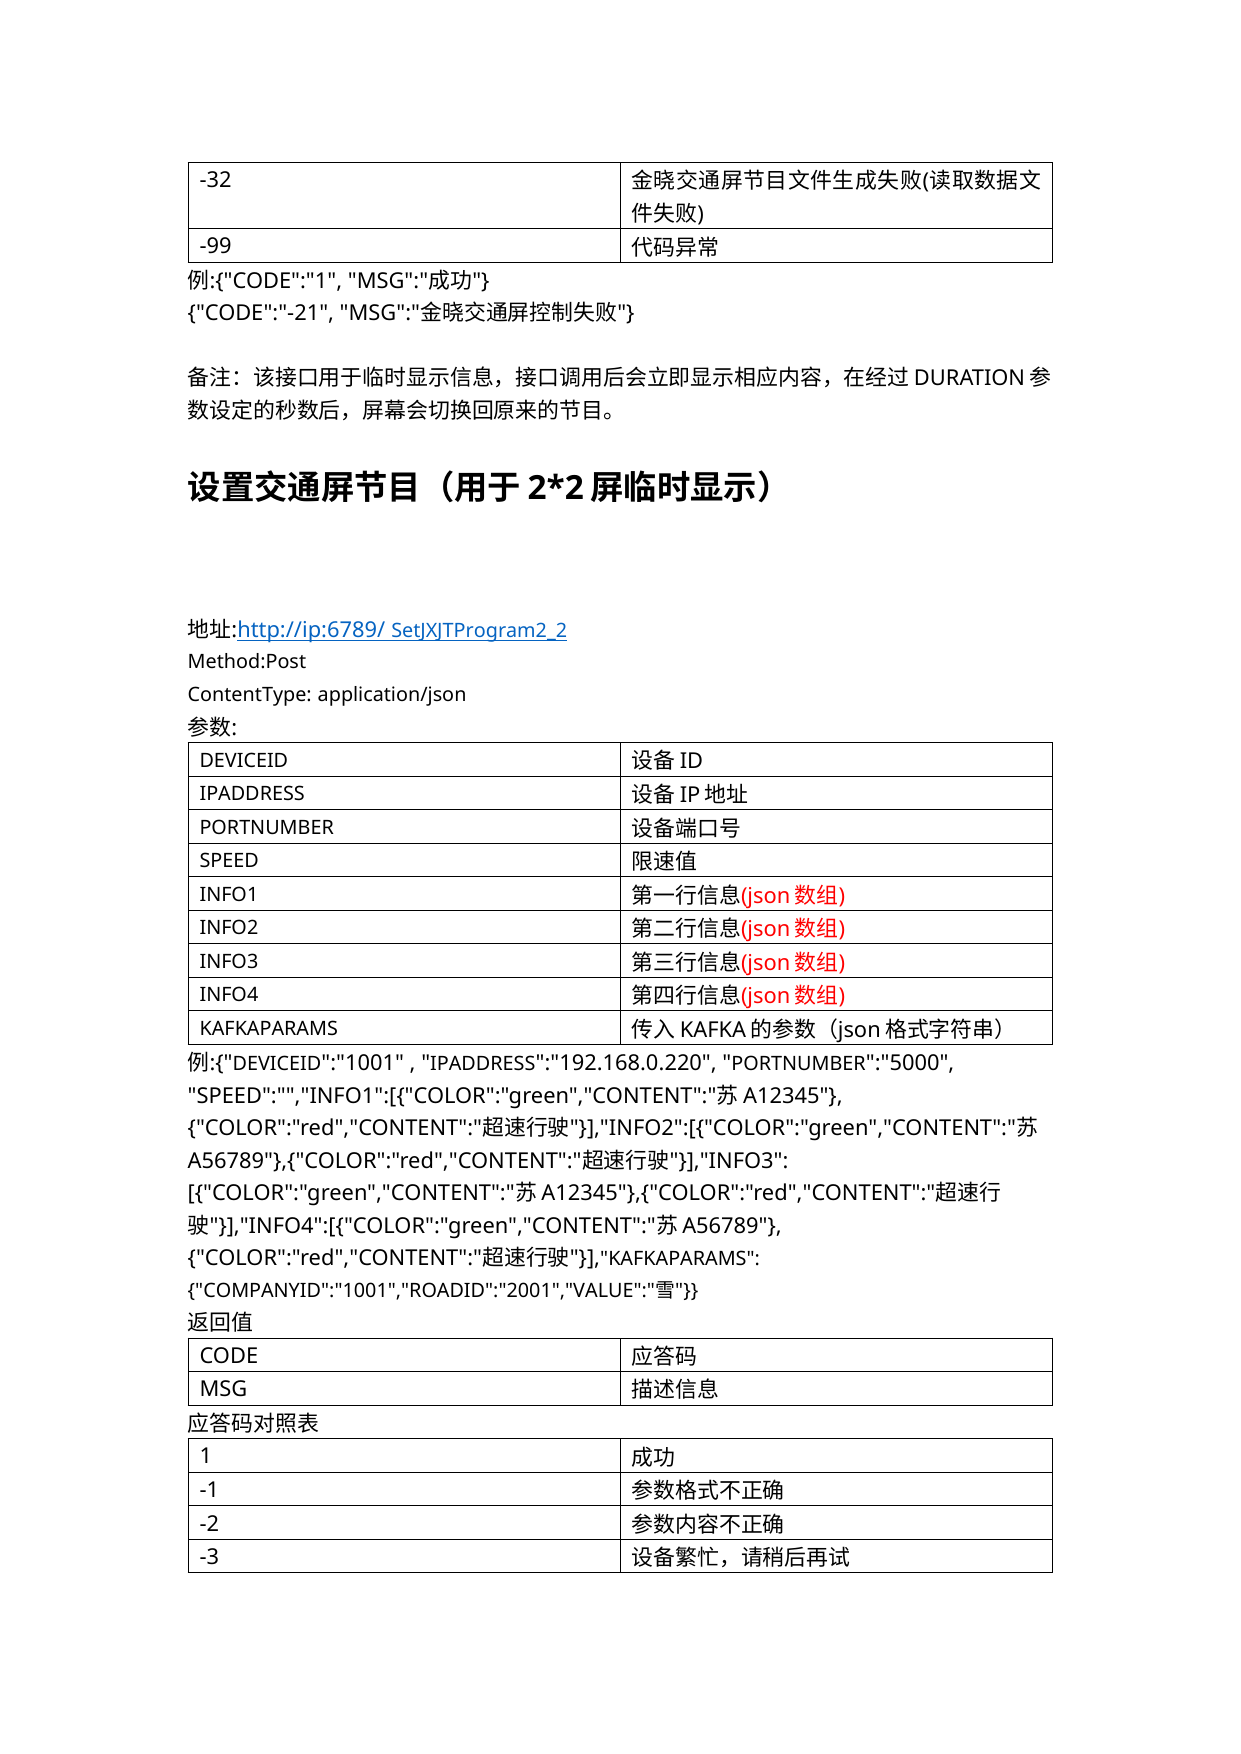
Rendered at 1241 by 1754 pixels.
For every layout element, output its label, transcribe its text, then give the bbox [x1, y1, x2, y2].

subtitle 设置交通屏节目（用于2*2屏临时显示） [187, 452, 1053, 517]
table_cell 限速值 [621, 844, 1052, 876]
table_cell INFO3 [189, 944, 620, 977]
table_cell 代码异常 [621, 229, 1052, 262]
text {"CODE":"-21", "MSG":"金晓交通屏控制失败"} [187, 295, 1053, 328]
text ContentType: application/json [187, 677, 1053, 709]
table_cell 参数格式不正确 [621, 1473, 1052, 1505]
text 应答码对照表 [187, 1406, 1053, 1438]
table_cell 金晓交通屏节目文件生成失败(读取数据文件失败) [621, 163, 1052, 228]
table_cell INFO4 [189, 978, 620, 1010]
table_cell INFO2 [189, 911, 620, 943]
table_cell -2 [189, 1506, 620, 1539]
table_cell 设备端口号 [621, 810, 1052, 843]
text 返回值 [187, 1305, 1053, 1337]
text 例:{"CODE":"1", "MSG":"成功"} [187, 263, 1053, 295]
table_cell INFO1 [189, 877, 620, 910]
table_cell 第一行信息(json数组) [621, 877, 1052, 910]
table_cell 设备IP地址 [621, 777, 1052, 809]
table_cell 描述信息 [621, 1372, 1052, 1404]
table_cell 设备繁忙，请稍后再试 [621, 1540, 1052, 1572]
table_header 成功 [621, 1439, 1052, 1472]
table_header CODE [189, 1339, 620, 1371]
text Method:Post [187, 644, 1053, 677]
table_cell -3 [189, 1540, 620, 1572]
table_cell PORTNUMBER [189, 810, 620, 843]
table_cell KAFKAPARAMS [189, 1011, 620, 1044]
text 例:{"DEVICEID":"1001" , "IPADDRESS":"192.168.0.220", "PORTNUMBER":"5000", "SPEED":"","INFO1":[{"COLOR":"green","CONTENT":"苏A12345"},{"COLOR":"red","CONTENT":"超速行驶"}],"INFO2":[{"COLOR":"green","CONTENT":"苏A56789"},{"COLOR":"red","CONTENT":"超速行驶"}],"INFO3":[{"COLOR":"green","CONTENT":"苏A12345"},{"COLOR":"red","CONTENT":"超速行驶"}],"INFO4":[{"COLOR":"green","CONTENT":"苏A56789"},{"COLOR":"red","CONTENT":"超速行驶"}],"KAFKAPARAMS":{"COMPANYID":"1001","ROADID":"2001","VALUE":"雪"}} [187, 1045, 1053, 1305]
table_header 应答码 [621, 1339, 1052, 1371]
table_cell SPEED [189, 844, 620, 876]
table_cell IPADDRESS [189, 777, 620, 809]
table_header 1 [189, 1439, 620, 1472]
text 备注：该接口用于临时显示信息，接口调用后会立即显示相应内容，在经过DURATION参数设定的秒数后，屏幕会切换回原来的节目。 [187, 360, 1053, 425]
table_cell 参数内容不正确 [621, 1506, 1052, 1539]
text 地址:http://ip:6789/ SetJXJTProgram2_2 [187, 612, 1053, 644]
table_cell 第二行信息(json数组) [621, 911, 1052, 943]
table_cell -99 [189, 229, 620, 262]
table_cell 第三行信息(json数组) [621, 944, 1052, 977]
table_cell MSG [189, 1372, 620, 1404]
table_header 设备ID [621, 743, 1052, 776]
table_cell 传入KAFKA的参数（json格式字符串） [621, 1011, 1052, 1044]
table_header DEVICEID [189, 743, 620, 776]
table_cell -32 [189, 163, 620, 228]
table_cell 第四行信息(json数组) [621, 978, 1052, 1010]
text 参数: [187, 709, 1053, 742]
table_cell -1 [189, 1473, 620, 1505]
